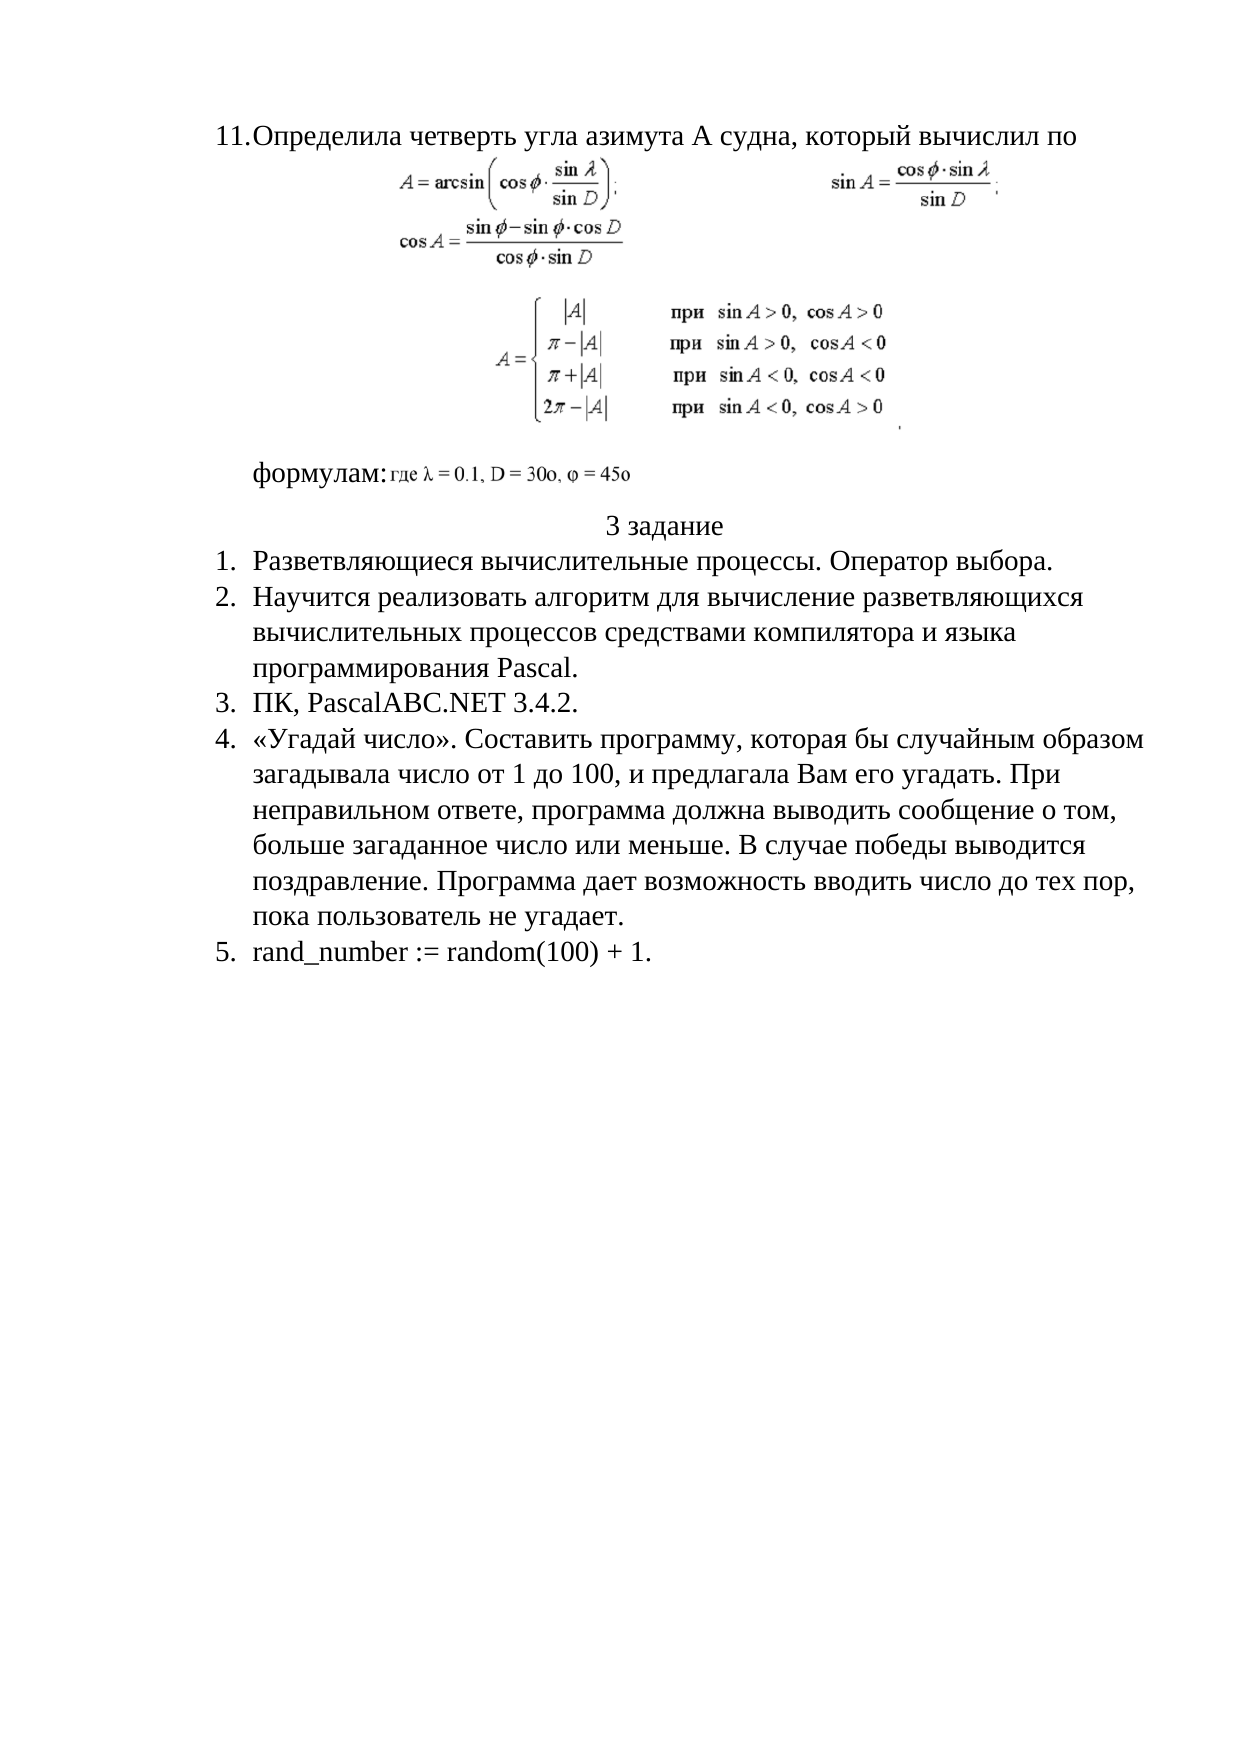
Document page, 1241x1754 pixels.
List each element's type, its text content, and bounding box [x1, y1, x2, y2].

list ПК, PascalABC.NET 3.4.2. [215, 685, 1152, 719]
list «Угадай число». Составить программу, которая бы случайным образом загадывала число от 1 до 100, и предлагала Вам его угадать. При неправильном ответе, программа должна выводить сообщение о том, больше загаданное число или меньше. В случае победы выводится поздравление. Программа дает возможность вводить число до тех пор, пока пользователь не угадает. [215, 721, 1152, 932]
list Разветвляющиеся вычислительные процессы. Оператор выбора. [215, 543, 1152, 577]
list Научится реализовать алгоритм для вычисление разветвляющихся вычислительных процессов средствами компилятора и языка программирования Pascal. [215, 579, 1152, 683]
list rand_number := random(100) + 1. [215, 934, 1152, 967]
subtitle 3 задание [177, 508, 1152, 541]
picture [387, 153, 1000, 483]
